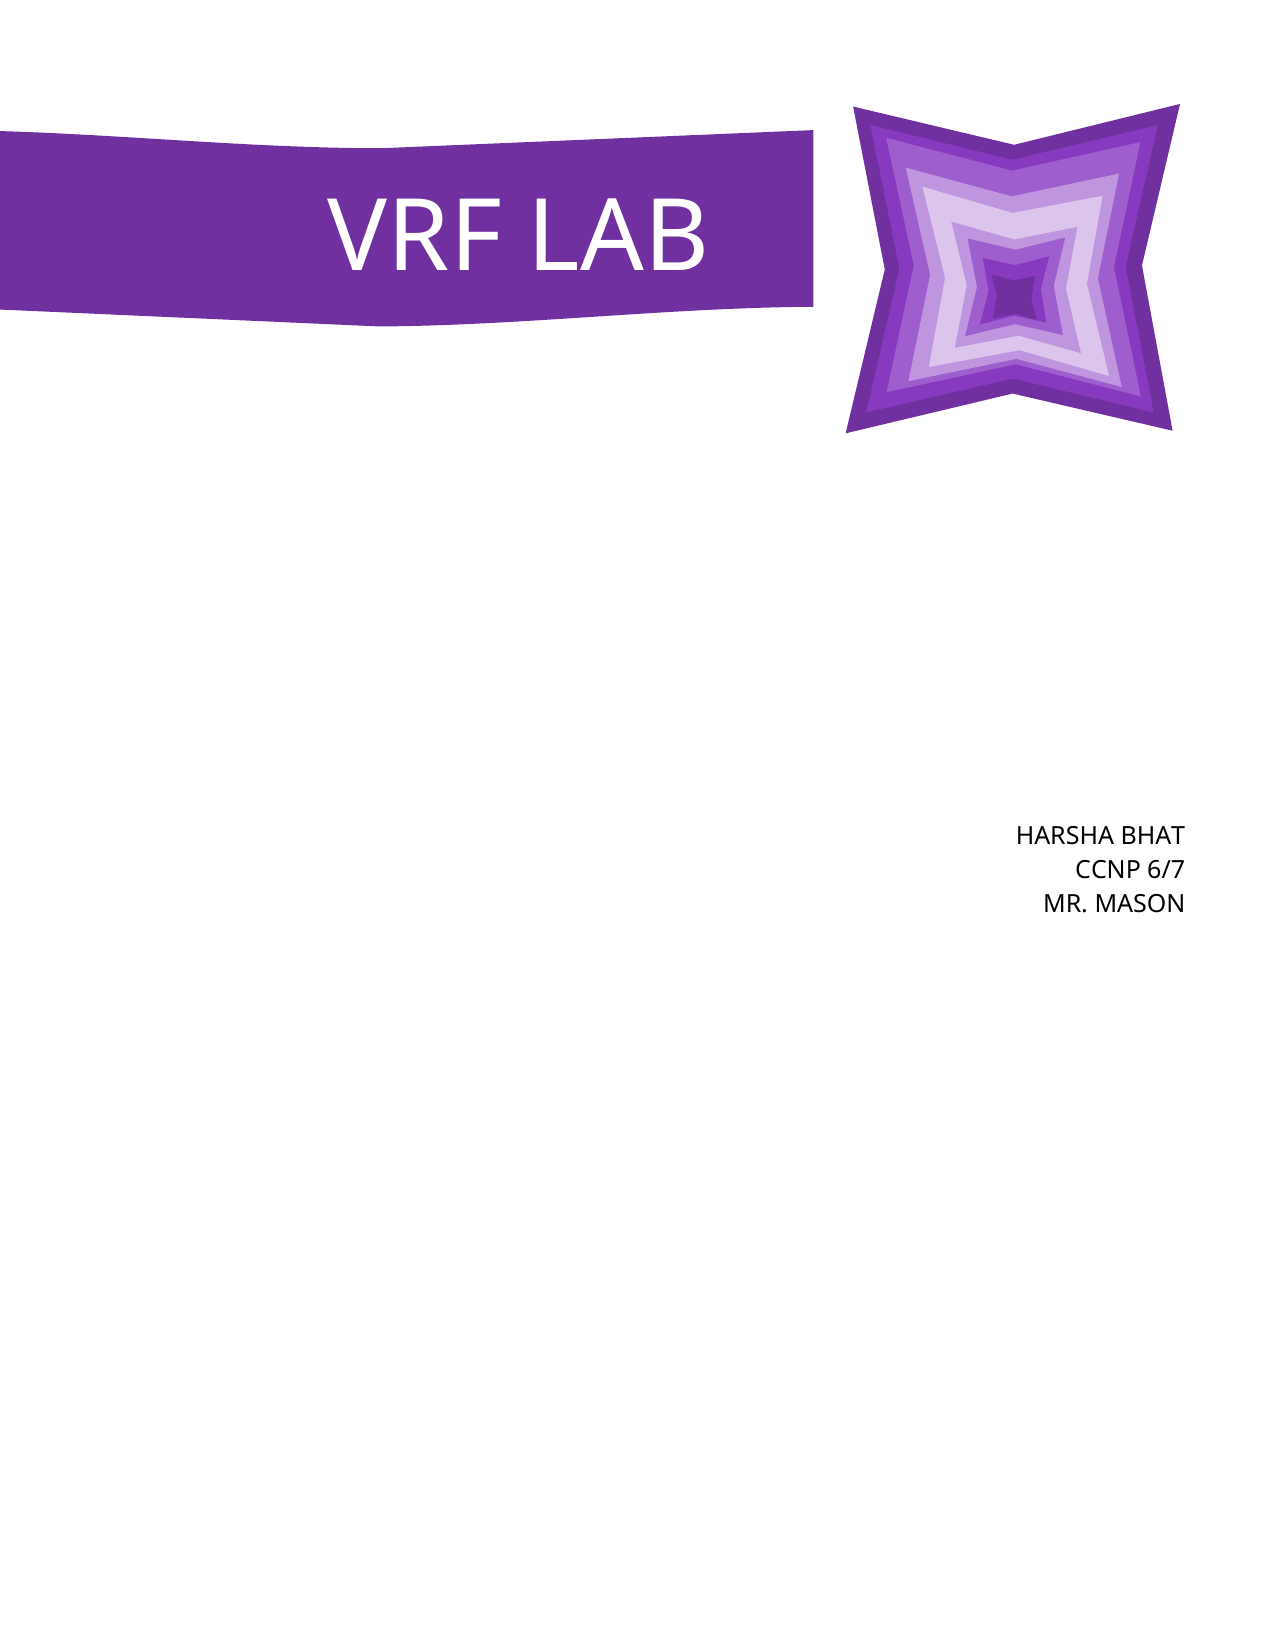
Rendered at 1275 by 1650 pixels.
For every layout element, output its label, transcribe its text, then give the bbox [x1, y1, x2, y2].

subtitle harsha Bhat [90, 817, 1185, 852]
subtitle CCNP 6/7 [90, 852, 1185, 886]
subtitle Mr. Mason [90, 886, 1185, 920]
